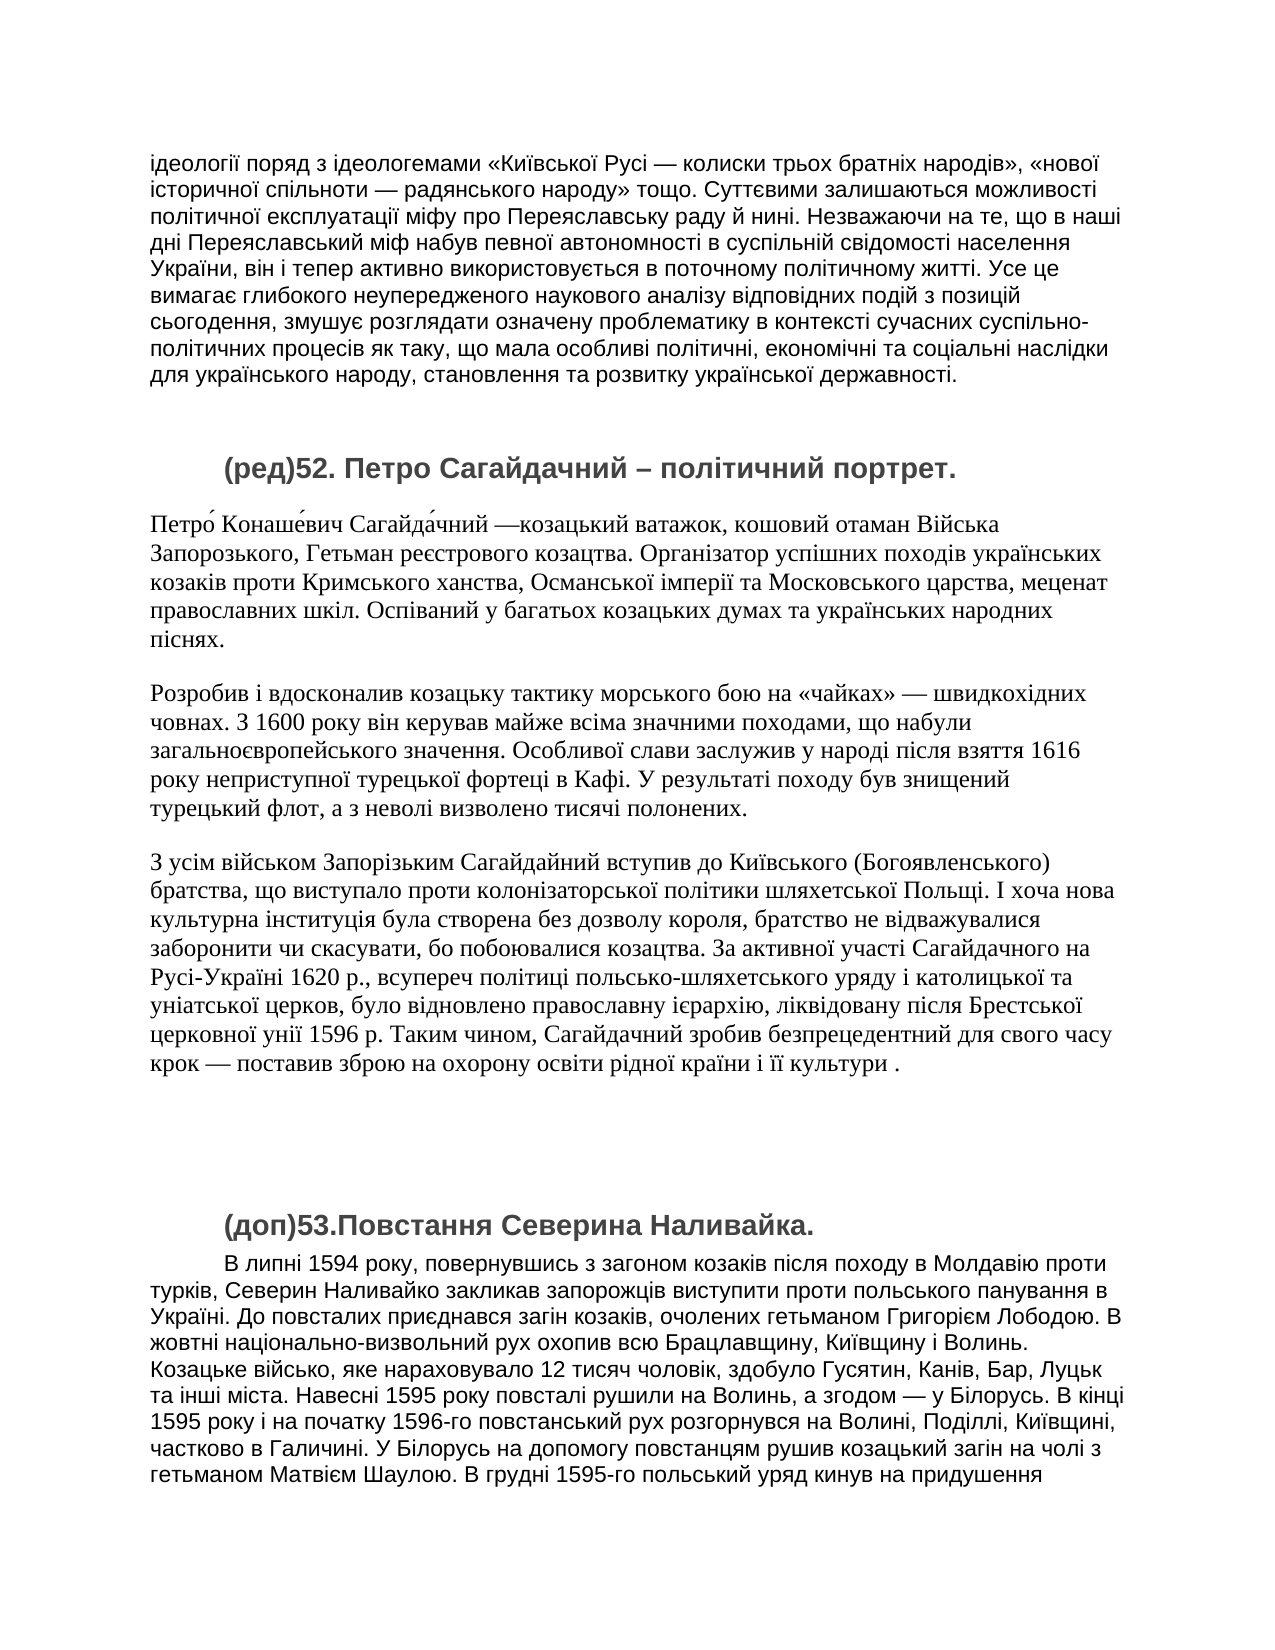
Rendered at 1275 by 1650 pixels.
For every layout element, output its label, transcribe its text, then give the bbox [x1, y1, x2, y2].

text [150, 1250, 1125, 1487]
subtitle (ред)52. Петро Сагайдачний – політичний портрет. [150, 451, 1125, 484]
text З усім військом Запорізьким Сагайдайний вступив до Київського (Богоявленського) братства, що виступало проти колонізаторської політики шляхетської Польщі. І хоча нова культурна інституція була створена без дозволу короля, братство не відважувалися заборонити чи скасувати, бо побоювалися козацтва. За активної участі Сагайдачного на Русі-Україні 1620 р., всупереч політиці польсько-шляхетського уряду і католицької та уніатської церков, було відновлено православну ієрархію, ліквідовану після Брестської церковної унії 1596 р. Таким чином, Сагайдачний зробив безпрецедентний для свого часу крок — поставив зброю на охорону освіти рідної країни і її культури . [150, 847, 1125, 1077]
subtitle (доп)53.Повстання Северина Наливайка. [150, 1208, 1125, 1242]
text Петро́ Конаше́вич Сагайда́чний —козацький ватажок, кошовий отаман Війська Запорозького, Гетьман реєстрового козацтва. Організатор успішних походів українських козаків проти Кримського ханства, Османської імперії та Московського царства, меценат православних шкіл. Оспіваний у багатьох козацьких думах та українських народних піснях. [150, 509, 1125, 653]
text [150, 150, 1125, 387]
text Розробив і вдосконалив козацьку тактику морського бою на «чайках» — швидкохідних човнах. З 1600 року він керував майже всіма значними походами, що набули загальноєвропейського значення. Особливої слави заслужив у народі після взяття 1616 року неприступної турецької фортеці в Кафі. У результаті походу був знищений турецький флот, а з неволі визволено тисячі полонених. [150, 678, 1125, 822]
